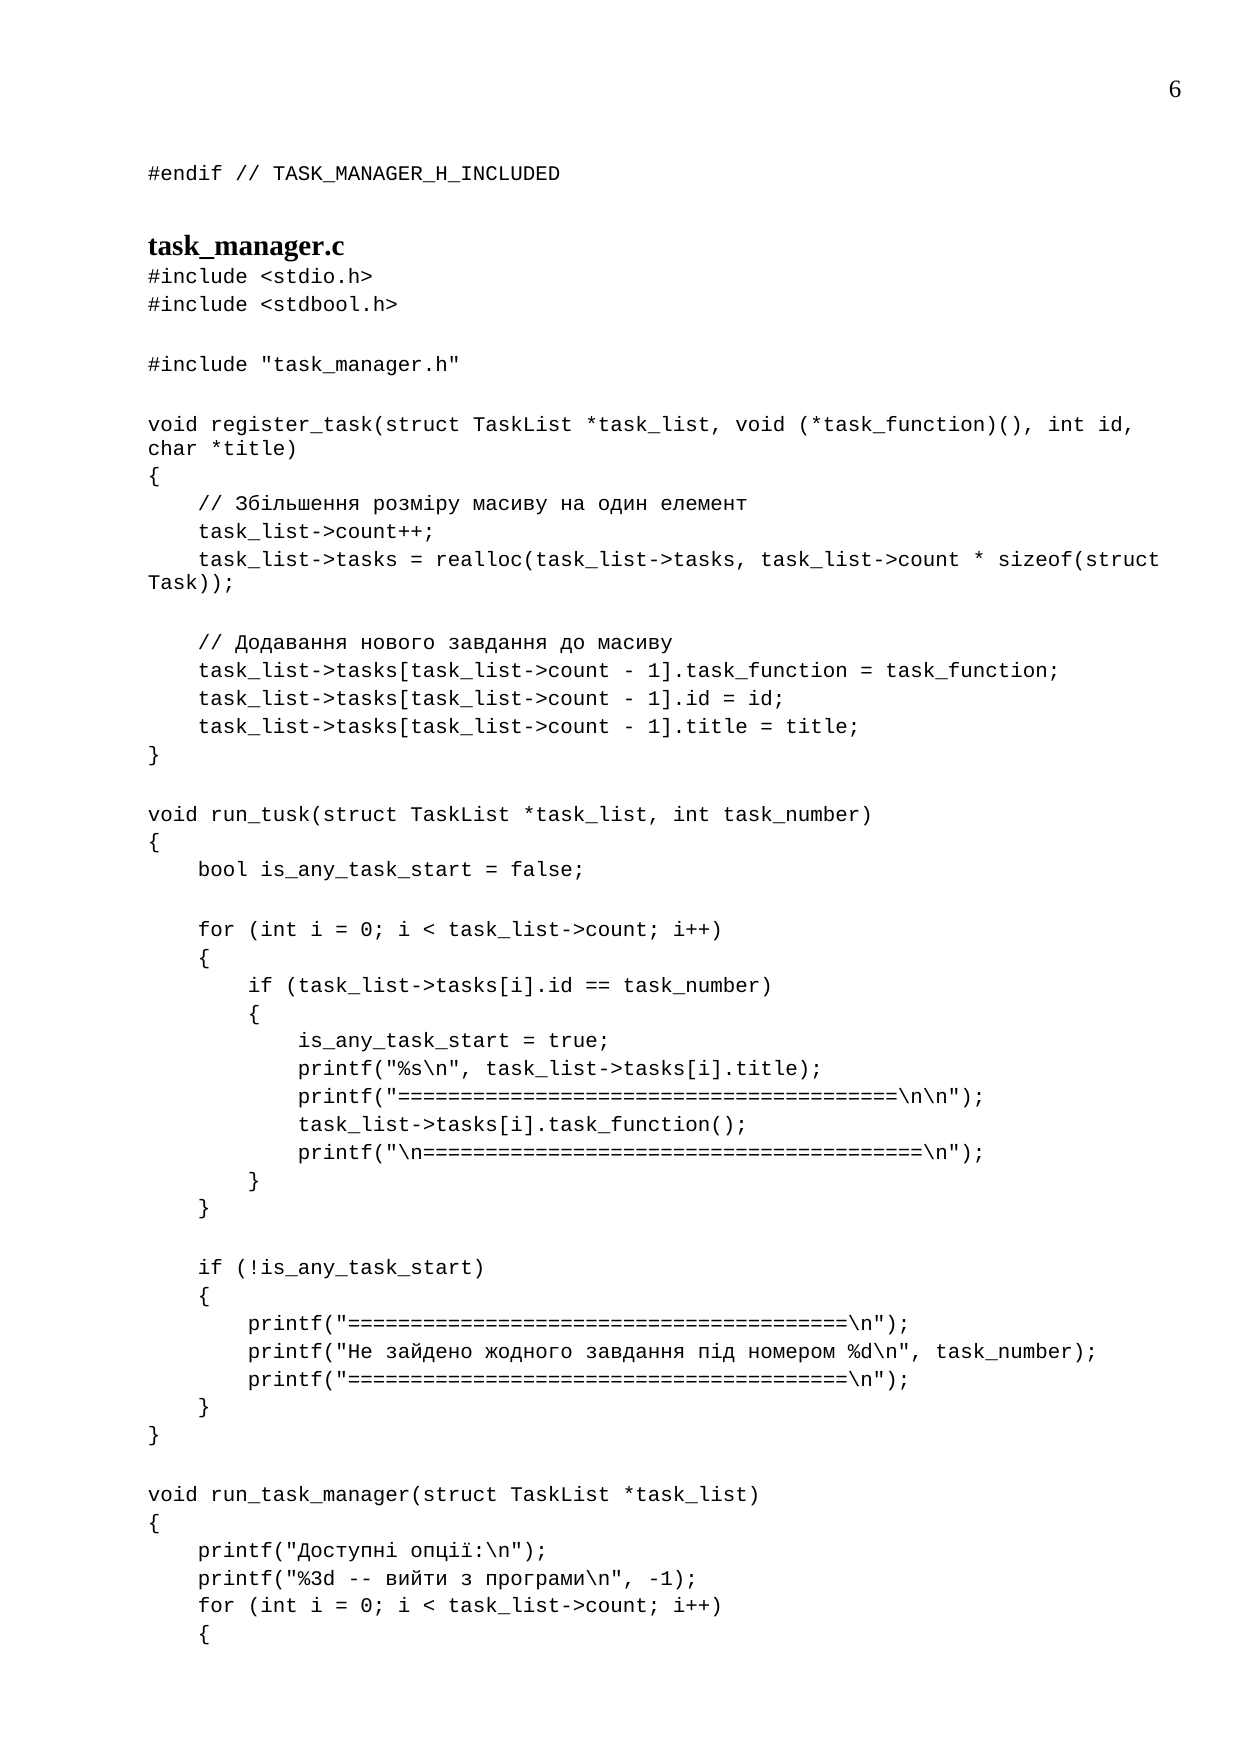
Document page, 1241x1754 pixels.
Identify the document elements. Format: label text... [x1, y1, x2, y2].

text printf("========================================\n"); [148, 1369, 1181, 1392]
text task_list->tasks[task_list->count - 1].task_function = task_function; [148, 660, 1181, 684]
text printf("\n========================================\n"); [148, 1142, 1181, 1165]
text task_list->tasks = realloc(task_list->tasks, task_list->count * sizeof(struct Task)); [148, 549, 1181, 596]
text { [148, 831, 1181, 855]
text void register_task(struct TaskList *task_list, void (*task_function)(), int id, char *title) [148, 414, 1181, 461]
text } [148, 1424, 1181, 1448]
text } [148, 1169, 1181, 1193]
text is_any_task_start = true; [148, 1031, 1181, 1054]
text // Додавання нового завдання до масиву [148, 632, 1181, 656]
text { [148, 1003, 1181, 1026]
text void run_tusk(struct TaskList *task_list, int task_number) [148, 804, 1181, 827]
text { [148, 1623, 1181, 1647]
text { [148, 465, 1181, 489]
text printf("========================================\n\n"); [148, 1086, 1181, 1110]
text task_list->count++; [148, 521, 1181, 544]
text #endif // TASK_MANAGER_H_INCLUDED [148, 163, 1181, 186]
text { [148, 1512, 1181, 1536]
text void run_task_manager(struct TaskList *task_list) [148, 1484, 1181, 1508]
text if (!is_any_task_start) [148, 1257, 1181, 1281]
text task_manager.c [148, 228, 1181, 262]
text // Збільшення розміру масиву на один елемент [148, 493, 1181, 517]
text { [148, 1285, 1181, 1309]
text printf("========================================\n"); [148, 1313, 1181, 1337]
text { [148, 947, 1181, 971]
text printf("Не зайдено жодного завдання під номером %d\n", task_number); [148, 1341, 1181, 1364]
text printf("%s\n", task_list->tasks[i].title); [148, 1058, 1181, 1082]
text printf("%3d -- вийти з програми\n", -1); [148, 1568, 1181, 1591]
text task_list->tasks[task_list->count - 1].title = title; [148, 716, 1181, 739]
text task_list->tasks[i].task_function(); [148, 1114, 1181, 1138]
text bool is_any_task_start = false; [148, 859, 1181, 883]
text } [148, 744, 1181, 767]
text printf("Доступні опції:\n"); [148, 1540, 1181, 1563]
text #include <stdio.h> [148, 266, 1181, 290]
text if (task_list->tasks[i].id == task_number) [148, 975, 1181, 998]
text task_list->tasks[task_list->count - 1].id = id; [148, 688, 1181, 712]
text for (int i = 0; i < task_list->count; i++) [148, 919, 1181, 943]
text #include <stdbool.h> [148, 294, 1181, 317]
text for (int i = 0; i < task_list->count; i++) [148, 1596, 1181, 1619]
text } [148, 1396, 1181, 1420]
text #include "task_manager.h" [148, 354, 1181, 377]
text } [148, 1197, 1181, 1221]
